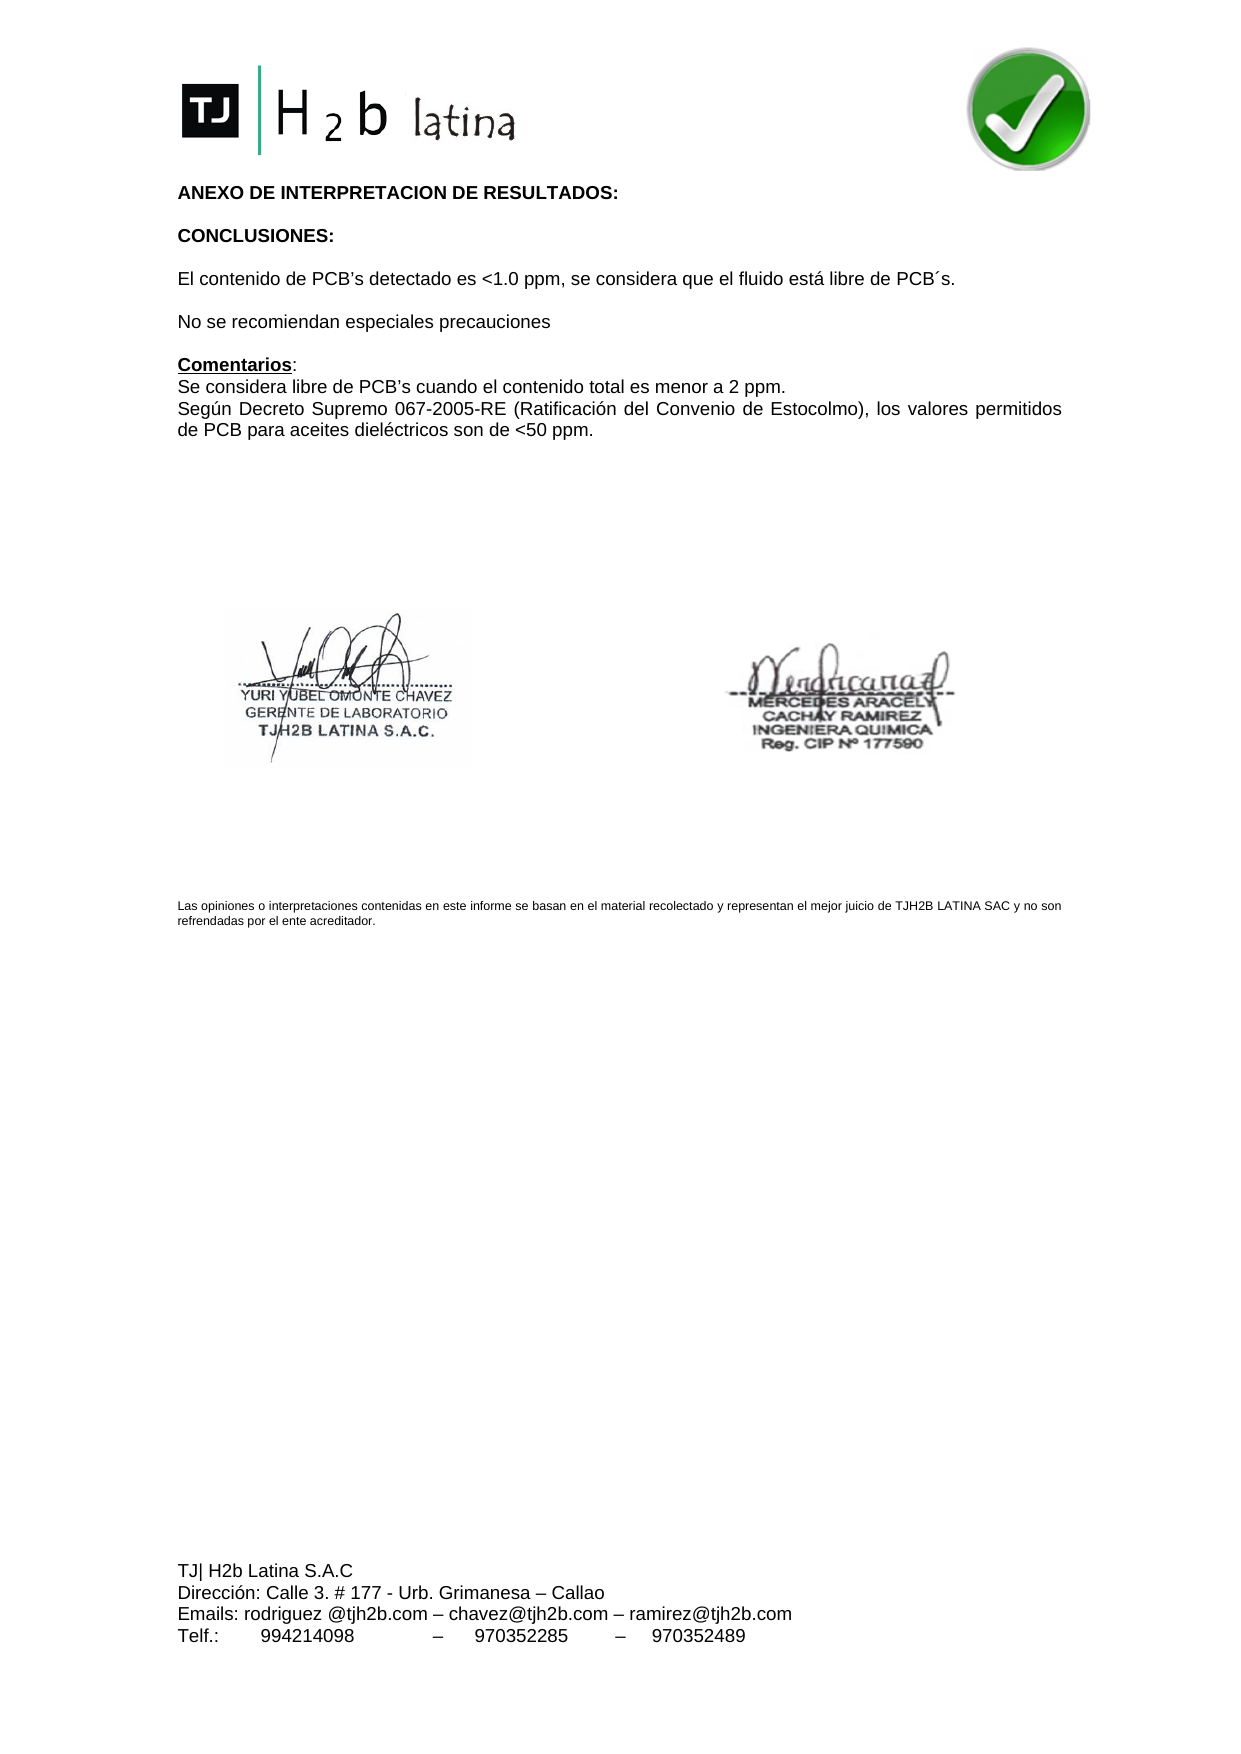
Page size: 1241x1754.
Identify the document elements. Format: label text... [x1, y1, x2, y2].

picture [963, 44, 1092, 172]
text No se recomiendan especiales precauciones [177, 311, 1063, 333]
text El contenido de PCB’s detectado es <1.0 ppm, se considera que el fluido está libre de PCB´s. [177, 268, 1063, 289]
text Las opiniones o interpretaciones contenidas en este informe se basan en el material recolectado y representan el mejor juicio de TJH2B LATINA SAC y no son refrendadas por el ente acreditador. [177, 899, 1063, 928]
text ANEXO DE INTERPRETACION DE RESULTADOS: [177, 182, 1063, 203]
text Comentarios: [177, 354, 1063, 376]
text CONCLUSIONES: [177, 225, 1063, 246]
text Según Decreto Supremo 067-2005-RE (Ratificación del Convenio de Estocolmo), los valores permitidos de PCB para aceites dieléctricos son de <50 ppm. [177, 397, 1063, 440]
picture [177, 580, 1037, 815]
picture [177, 59, 524, 156]
text Se considera libre de PCB’s cuando el contenido total es menor a 2 ppm. [177, 376, 1063, 397]
